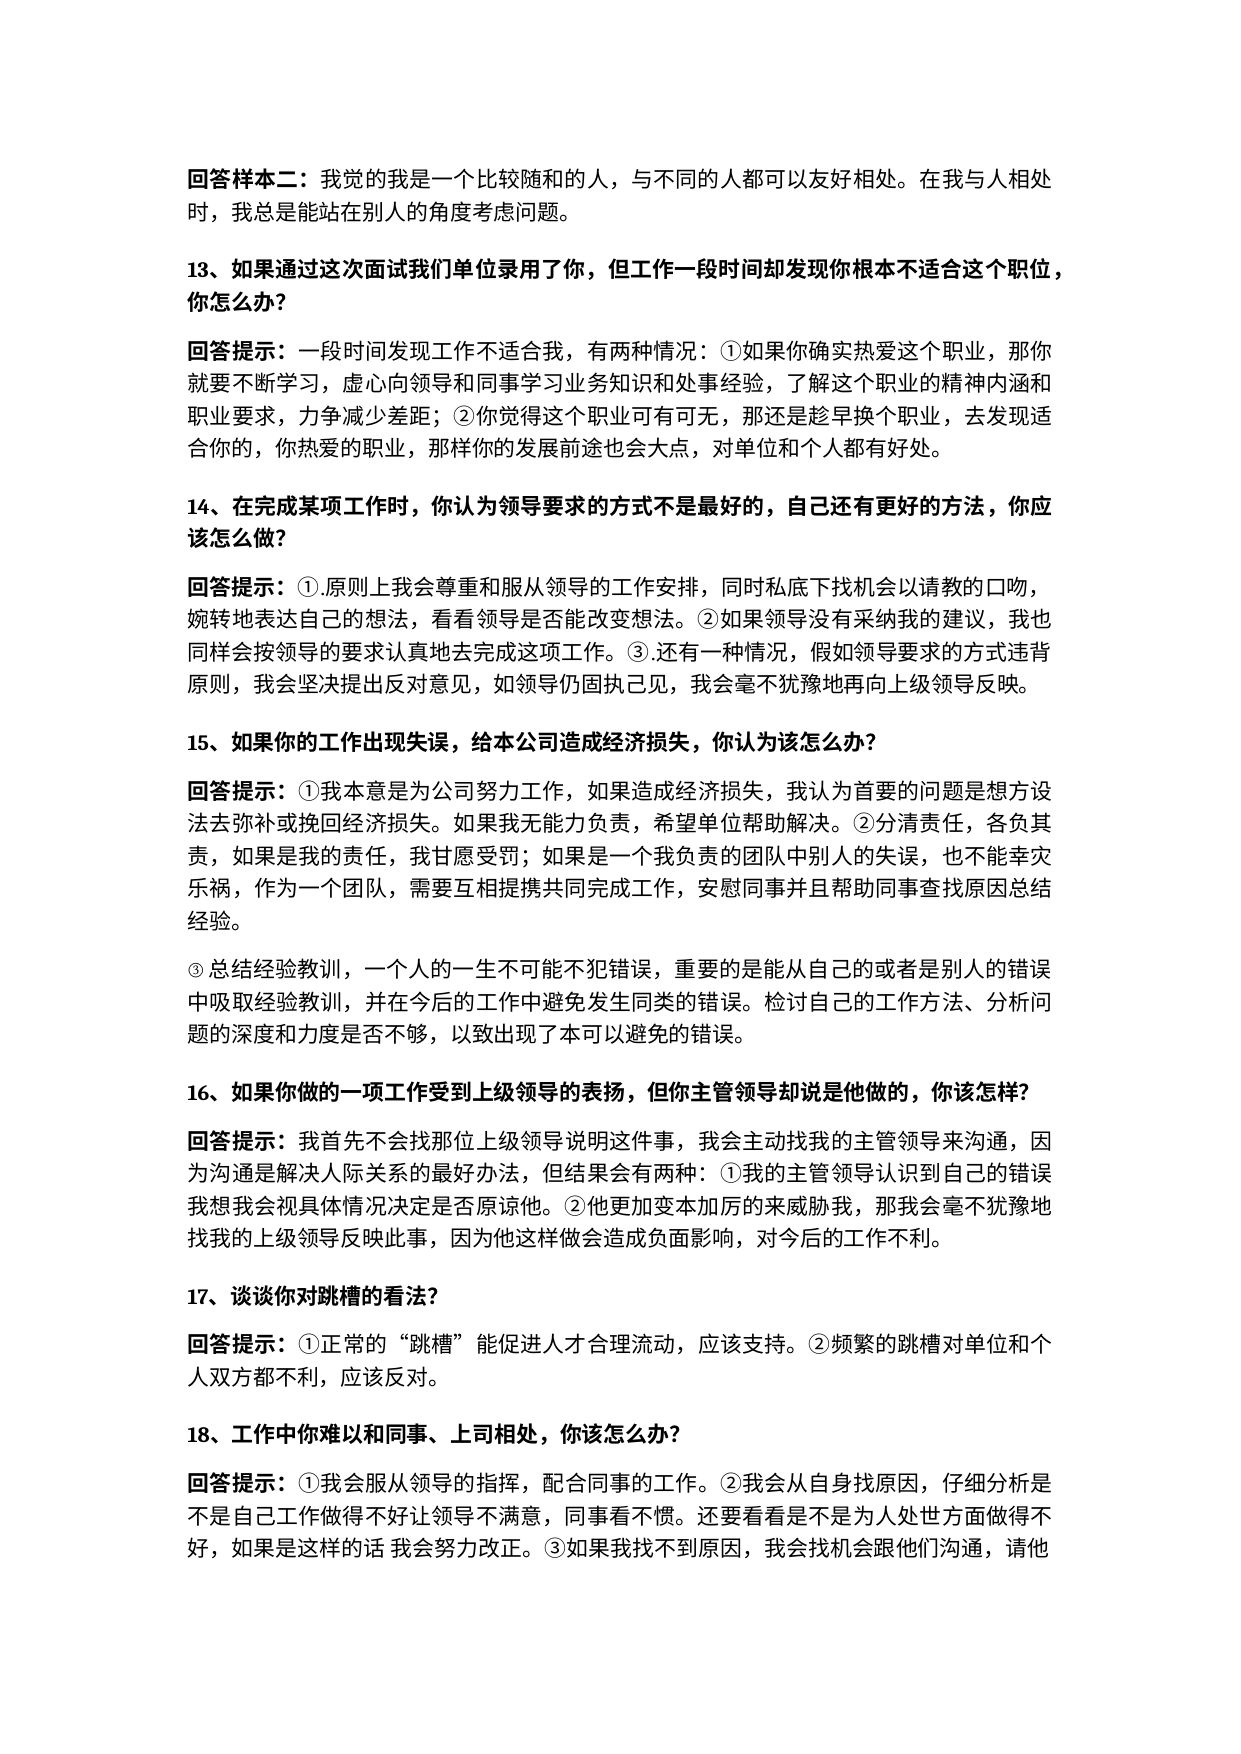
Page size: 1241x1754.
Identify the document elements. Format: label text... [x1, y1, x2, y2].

text 回答提示：我首先不会找那位上级领导说明这件事，我会主动找我的主管领导来沟通，因为沟通是解决人际关系的最好办法，但结果会有两种：①我的主管领导认识到自己的错误，我想我会视具体情况决定是否原谅他。②他更加变本加厉的来威胁我，那我会毫不犹豫地找我的上级领导反映此事，因为他这样做会造成负面影响，对今后的工作不利。 [187, 1123, 1053, 1253]
title 17、谈谈你对跳槽的看法？ [187, 1278, 1053, 1311]
title 16、如果你做的一项工作受到上级领导的表扬，但你主管领导却说是他做的，你该怎样？ [187, 1074, 1053, 1107]
text 回答提示：①.原则上我会尊重和服从领导的工作安排，同时私底下找机会以请教的口吻，婉转地表达自己的想法，看看领导是否能改变想法。②如果领导没有采纳我的建议，我也同样会按领导的要求认真地去完成这项工作。③.还有一种情况，假如领导要求的方式违背原则，我会坚决提出反对意见，如领导仍固执己见，我会毫不犹豫地再向上级领导反映。 [187, 569, 1053, 699]
text ③总结经验教训，一个人的一生不可能不犯错误，重要的是能从自己的或者是别人的错误中吸取经验教训，并在今后的工作中避免发生同类的错误。检讨自己的工作方法、分析问题的深度和力度是否不够，以致出现了本可以避免的错误。 [187, 952, 1053, 1049]
text 回答提示：①正常的“跳槽”能促进人才合理流动，应该支持。②频繁的跳槽对单位和个人双方都不利，应该反对。 [187, 1327, 1053, 1392]
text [187, 1466, 1053, 1563]
text 13、如果通过这次面试我们单位录用了你，但工作一段时间却发现你根本不适合这个职位，你怎么办？ [187, 252, 1053, 317]
text 14、在完成某项工作时，你认为领导要求的方式不是最好的，自己还有更好的方法，你应该怎么做？ [187, 488, 1053, 553]
title 回答样本二：我觉的我是一个比较随和的人，与不同的人都可以友好相处。在我与人相处时，我总是能站在别人的角度考虑问题。 [187, 162, 1053, 227]
title 15、如果你的工作出现失误，给本公司造成经济损失，你认为该怎么办？ [187, 724, 1053, 757]
text 回答提示：①我本意是为公司努力工作，如果造成经济损失，我认为首要的问题是想方设法去弥补或挽回经济损失。如果我无能力负责，希望单位帮助解决。②分清责任，各负其责，如果是我的责任，我甘愿受罚；如果是一个我负责的团队中别人的失误，也不能幸灾乐祸，作为一个团队，需要互相提携共同完成工作，安慰同事并且帮助同事查找原因总结经验。 [187, 773, 1053, 936]
title 18、工作中你难以和同事、上司相处，你该怎么办？ [187, 1417, 1053, 1449]
text 回答提示：一段时间发现工作不适合我，有两种情况：①如果你确实热爱这个职业，那你就要不断学习，虚心向领导和同事学习业务知识和处事经验，了解这个职业的精神内涵和职业要求，力争减少差距；②你觉得这个职业可有可无，那还是趁早换个职业，去发现适合你的，你热爱的职业，那样你的发展前途也会大点，对单位和个人都有好处。 [187, 333, 1053, 463]
